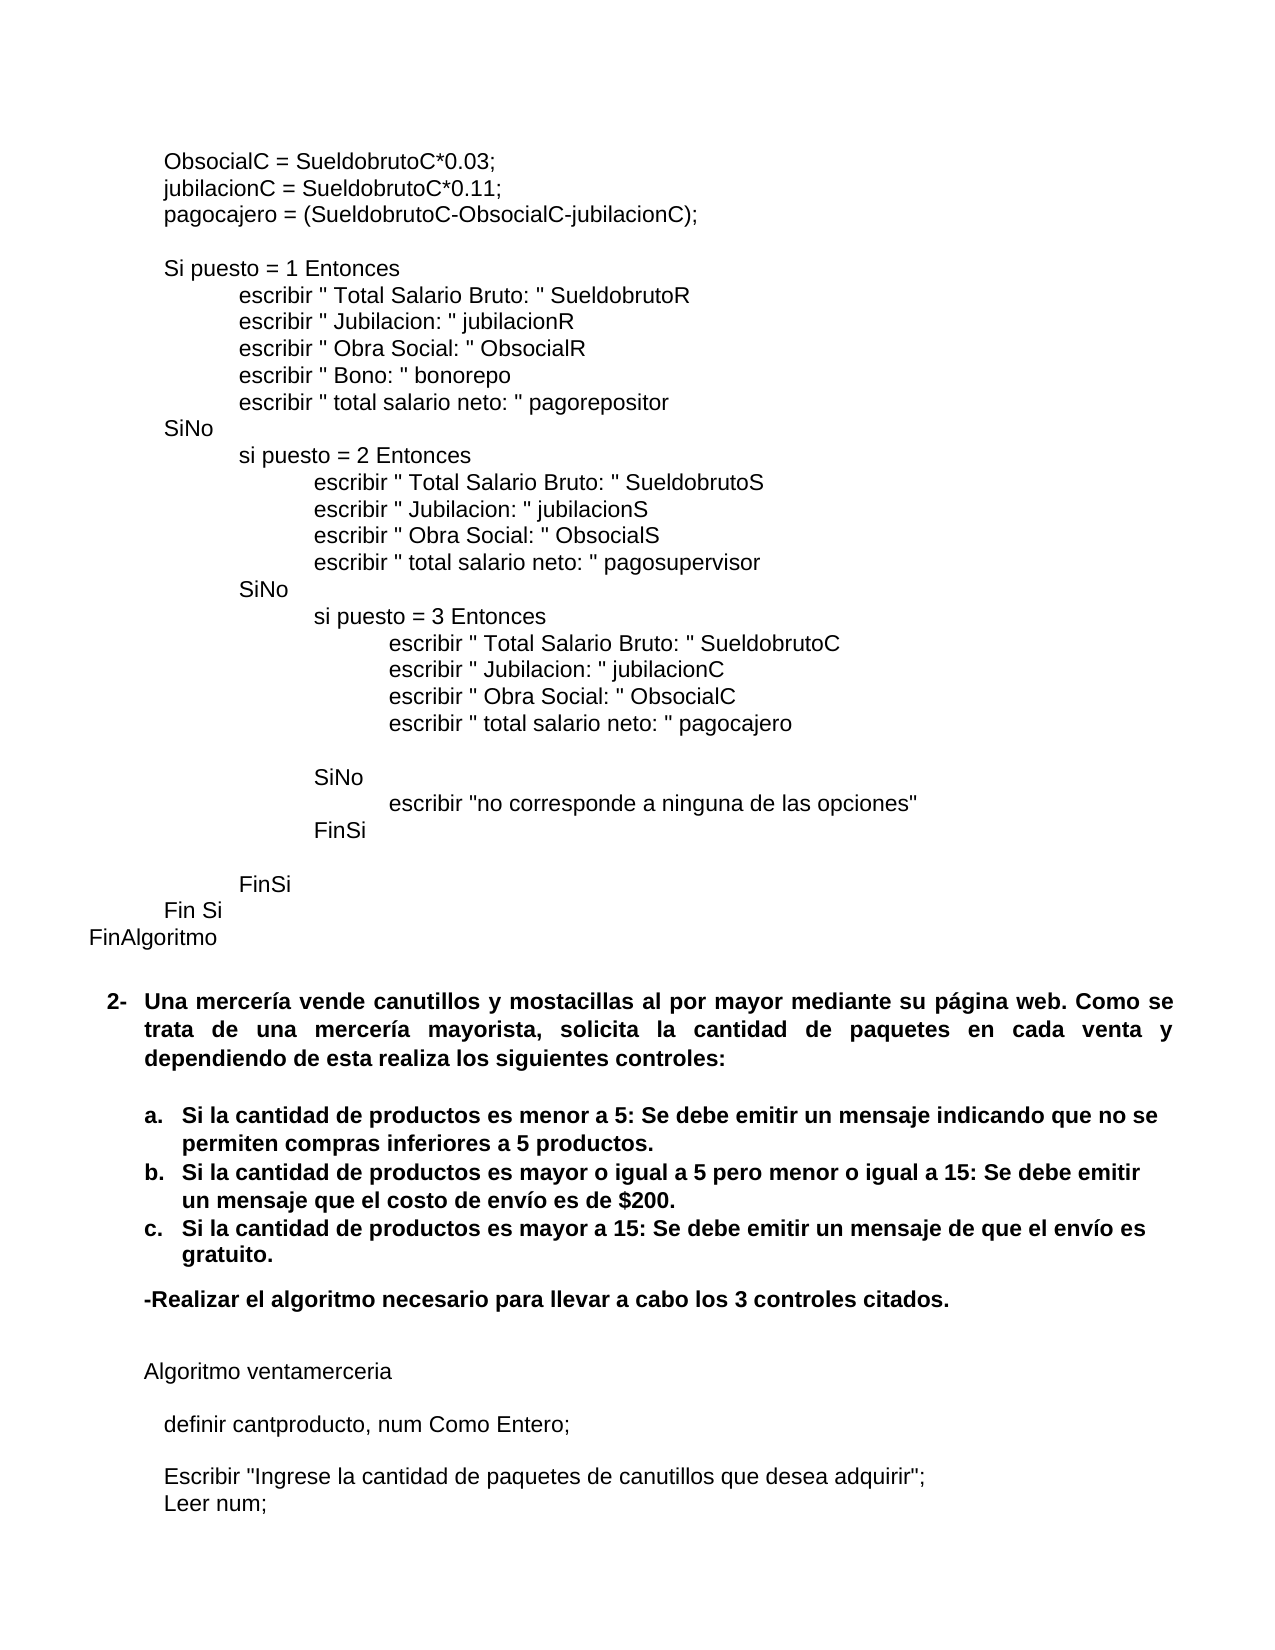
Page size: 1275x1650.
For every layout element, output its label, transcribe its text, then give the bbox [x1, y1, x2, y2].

text escribir " Total Salario Bruto: " SueldobrutoS [89, 469, 1186, 495]
text si puesto = 2 Entonces [89, 442, 1186, 468]
text FinSi [89, 817, 1186, 843]
list Si la cantidad de productos es mayor o igual a 5 pero menor o igual a 15: Se debe emitir un mensaje que el costo de envío es de $200. [144, 1159, 1173, 1213]
text Si puesto = 1 Entonces [89, 255, 1186, 281]
list Si la cantidad de productos es menor a 5: Se debe emitir un mensaje indicando que no se permiten compras inferiores a 5 productos. [144, 1102, 1175, 1157]
text Fin Si [89, 897, 1186, 924]
text escribir " Total Salario Bruto: " SueldobrutoR [89, 282, 1186, 308]
text si puesto = 3 Entonces [89, 603, 1186, 629]
text -Realizar el algoritmo necesario para llevar a cabo los 3 controles citados. [144, 1286, 1186, 1313]
text escribir " Bono: " bonorepo [89, 362, 1186, 388]
text jubilacionC = SueldobrutoC*0.11; [89, 174, 1186, 201]
text SiNo [89, 763, 1186, 790]
text FinSi [89, 871, 1186, 897]
text SiNo [89, 576, 1186, 602]
list Si la cantidad de productos es mayor a 15: Se debe emitir un mensaje de que el envío es gratuito. [144, 1216, 1186, 1268]
text escribir " Obra Social: " ObsocialR [89, 335, 1186, 361]
text Leer num; [144, 1489, 1186, 1516]
text FinAlgoritmo [89, 924, 1186, 950]
text escribir " total salario neto: " pagocajero [89, 710, 1186, 736]
text escribir " Obra Social: " ObsocialC [89, 683, 1186, 709]
text SiNo [89, 415, 1186, 442]
list Una mercería vende canutillos y mostacillas al por mayor mediante su página web. Como se trata de una mercería mayorista, solicita la cantidad de paquetes en cada venta y dependiendo de esta realiza los siguientes controles: [107, 988, 1174, 1071]
text Escribir "Ingrese la cantidad de paquetes de canutillos que desea adquirir"; [144, 1463, 1186, 1489]
text escribir " Obra Social: " ObsocialS [89, 522, 1186, 549]
text escribir " total salario neto: " pagosupervisor [89, 549, 1186, 576]
text escribir " Total Salario Bruto: " SueldobrutoC [89, 629, 1186, 656]
text escribir " Jubilacion: " jubilacionC [89, 656, 1186, 683]
text ObsocialC = SueldobrutoC*0.03; [89, 148, 1186, 174]
text escribir " Jubilacion: " jubilacionS [89, 496, 1186, 522]
text escribir " total salario neto: " pagorepositor [89, 389, 1186, 415]
text pagocajero = (SueldobrutoC-ObsocialC-jubilacionC); [89, 201, 1186, 228]
text Algoritmo ventamerceria [144, 1358, 1186, 1384]
text escribir "no corresponde a ninguna de las opciones" [89, 790, 1186, 817]
text definir cantproducto, num Como Entero; [144, 1411, 1186, 1437]
text escribir " Jubilacion: " jubilacionR [89, 308, 1186, 335]
